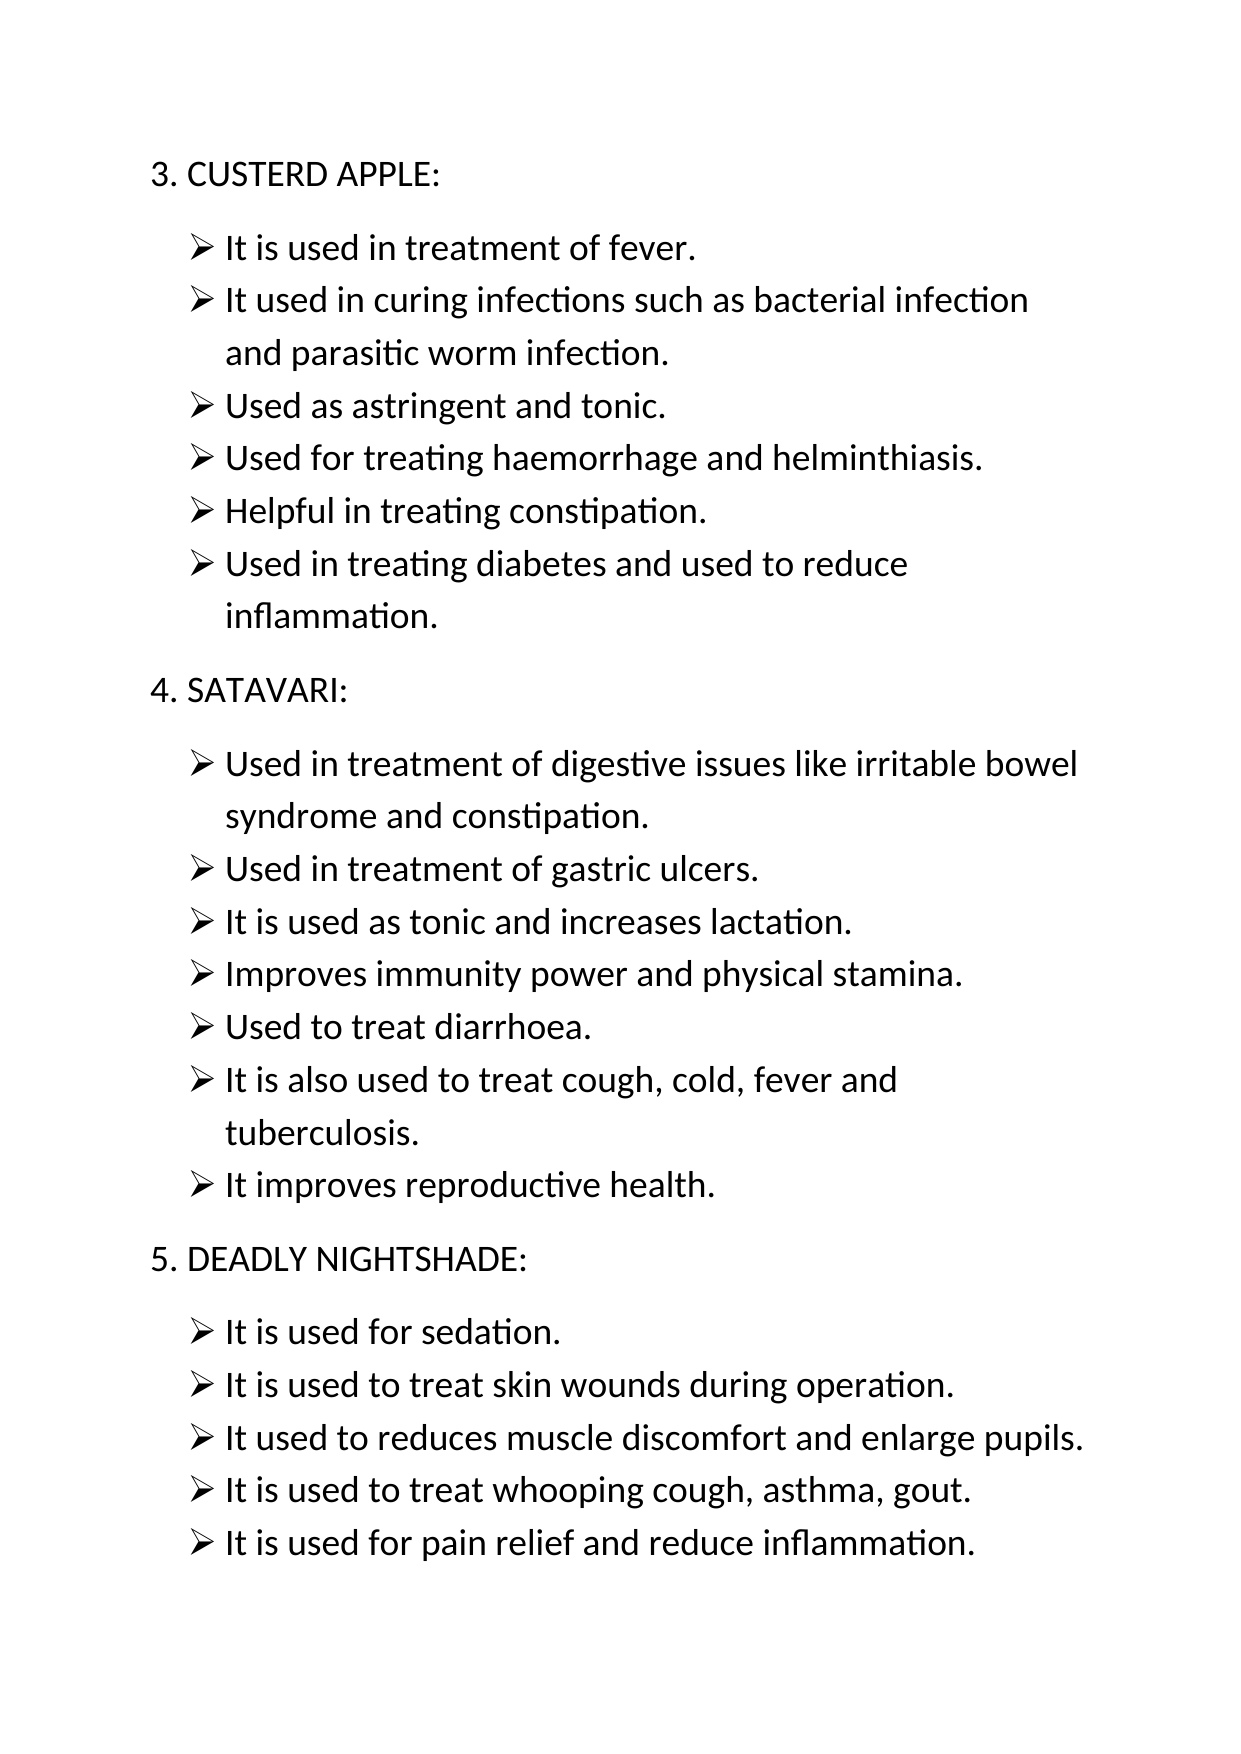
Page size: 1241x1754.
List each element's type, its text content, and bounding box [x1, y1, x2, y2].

list Helpful in treating constipation. [187, 487, 1090, 533]
list Used in treatment of gastric ulcers. [187, 845, 1090, 891]
list It is also used to treat cough, cold, fever and tuberculosis. [187, 1056, 1090, 1154]
list Improves immunity power and physical stamina. [187, 950, 1090, 996]
list Used to treat diarrhoea. [187, 1003, 1090, 1049]
list It improves reproductive health. [187, 1161, 1090, 1207]
list Used in treating diabetes and used to reduce inflammation. [187, 540, 1090, 638]
list It is used to treat skin wounds during operation. [187, 1361, 1090, 1407]
list It is used as tonic and increases lactation. [187, 898, 1090, 943]
text 3. CUSTERD APPLE: [150, 150, 1090, 196]
text 4. SATAVARI: [150, 666, 1090, 712]
list Used as astringent and tonic. [187, 382, 1090, 427]
list Used for treating haemorrhage and helminthiasis. [187, 434, 1090, 480]
list It is used to treat whooping cough, asthma, gout. [187, 1466, 1090, 1512]
list It used to reduces muscle discomfort and enlarge pupils. [187, 1414, 1090, 1459]
list Used in treatment of digestive issues like irritable bowel syndrome and constipation. [187, 739, 1090, 838]
text 5. DEADLY NIGHTSHADE: [150, 1235, 1090, 1281]
list It used in curing infections such as bacterial infection and parasitic worm infection. [187, 276, 1090, 375]
list It is used for sedation. [187, 1308, 1090, 1354]
list It is used for pain relief and reduce inflammation. [187, 1519, 1090, 1565]
list It is used in treatment of fever. [187, 223, 1090, 269]
